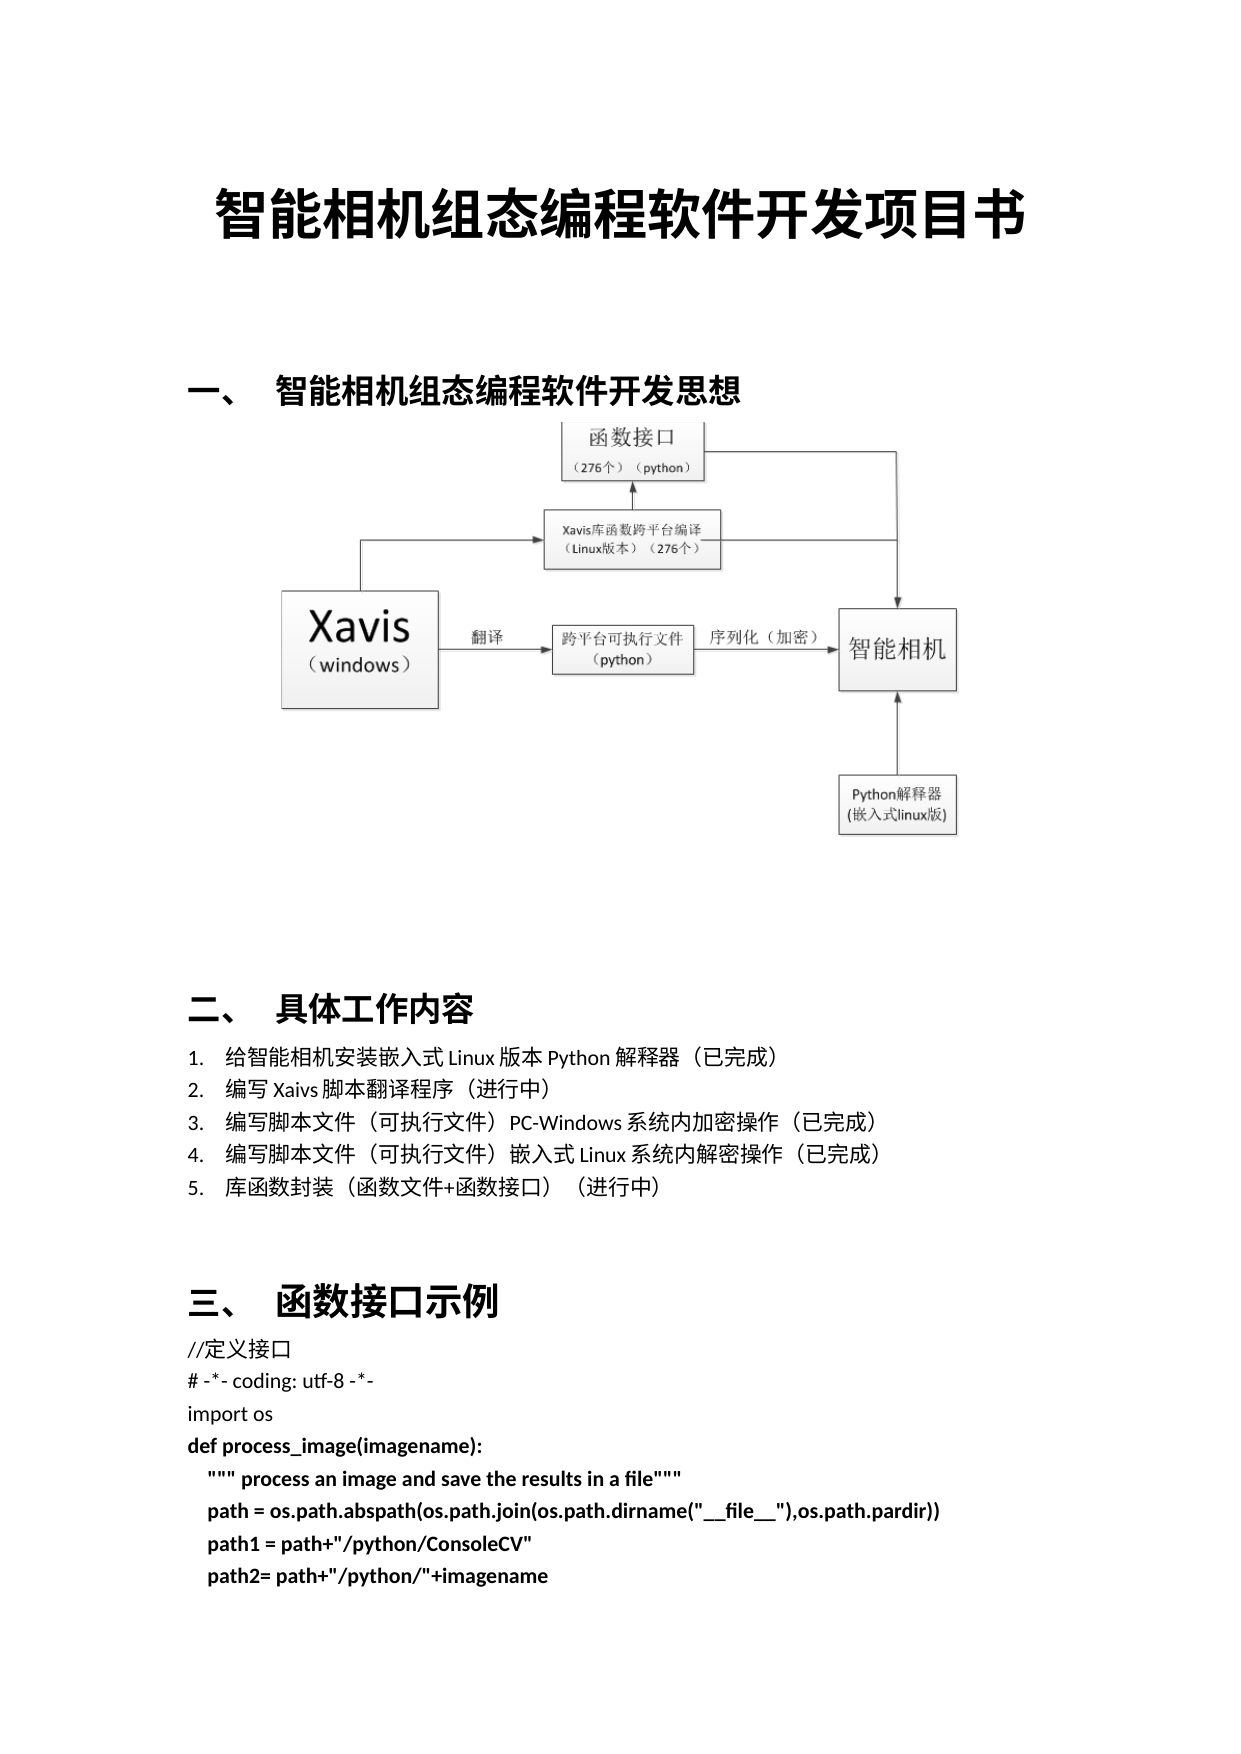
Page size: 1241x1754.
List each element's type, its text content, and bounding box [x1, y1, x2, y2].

text path2= path+"/python/"+imagename [187, 1559, 1053, 1592]
picture [281, 422, 959, 837]
list 编写脚本文件（可执行文件）PC-Windows系统内加密操作（已完成） [187, 1104, 1053, 1137]
list 编写脚本文件（可执行文件）嵌入式Linux系统内解密操作（已完成） [187, 1137, 1053, 1169]
text path = os.path.abspath(os.path.join(os.path.dirname("__file__"),os.path.pardir)) [187, 1494, 1053, 1527]
text 智能相机组态编程软件开发项目书 [187, 162, 1053, 259]
list 编写Xaivs脚本翻译程序（进行中） [187, 1072, 1053, 1104]
text //定义接口 [187, 1332, 1053, 1364]
text path1 = path+"/python/ConsoleCV" [187, 1527, 1053, 1559]
text """ process an image and save the results in a file""" [187, 1462, 1053, 1494]
text # -*- coding: utf-8 -*- [187, 1364, 1053, 1397]
text import os [187, 1397, 1053, 1429]
list 库函数封装（函数文件+函数接口）（进行中） [187, 1169, 1053, 1202]
list 智能相机组态编程软件开发思想 [187, 357, 1053, 422]
list 具体工作内容 [187, 974, 1053, 1039]
list 给智能相机安装嵌入式Linux版本Python解释器（已完成） [187, 1039, 1053, 1072]
list 函数接口示例 [187, 1267, 1053, 1332]
text def process_image(imagename): [187, 1429, 1053, 1462]
